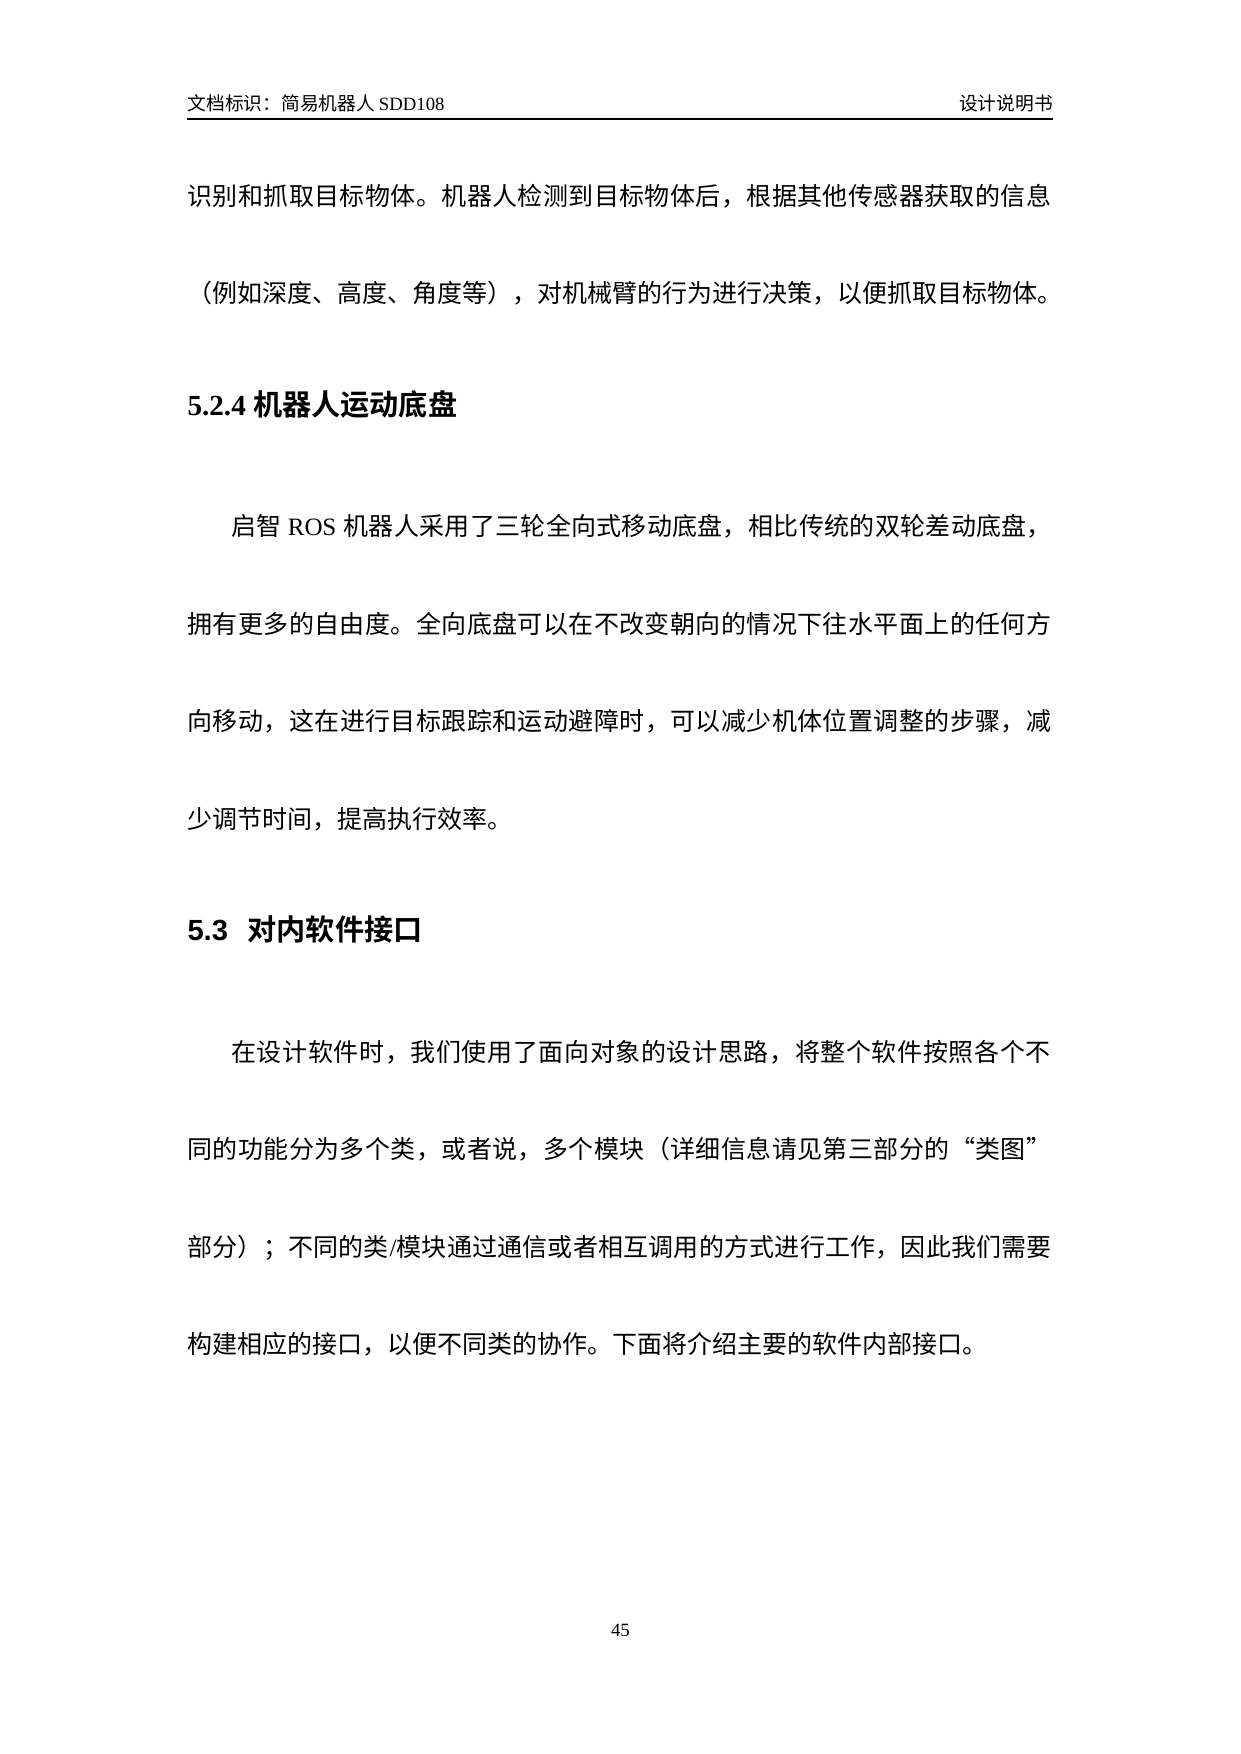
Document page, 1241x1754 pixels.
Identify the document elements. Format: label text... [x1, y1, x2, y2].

subtitle 5.2.4 机器人运动底盘 [187, 370, 1053, 435]
subtitle 对内软件接口 [187, 895, 1053, 960]
text 在设计软件时，我们使用了面向对象的设计思路，将整个软件按照各个不同的功能分为多个类，或者说，多个模块（详细信息请见第三部分的“类图”部分）；不同的类/模块通过通信或者相互调用的方式进行工作，因此我们需要构建相应的接口，以便不同类的协作。下面将介绍主要的软件内部接口。 [187, 1018, 1053, 1375]
text 启智 ROS 机器人采用了三轮全向式移动底盘，相比传统的双轮差动底盘，拥有更多的自由度。全向底盘可以在不改变朝向的情况下往水平面上的任何方向移动，这在进行目标跟踪和运动避障时，可以减少机体位置调整的步骤，减少调节时间，提高执行效率。 [187, 492, 1053, 850]
